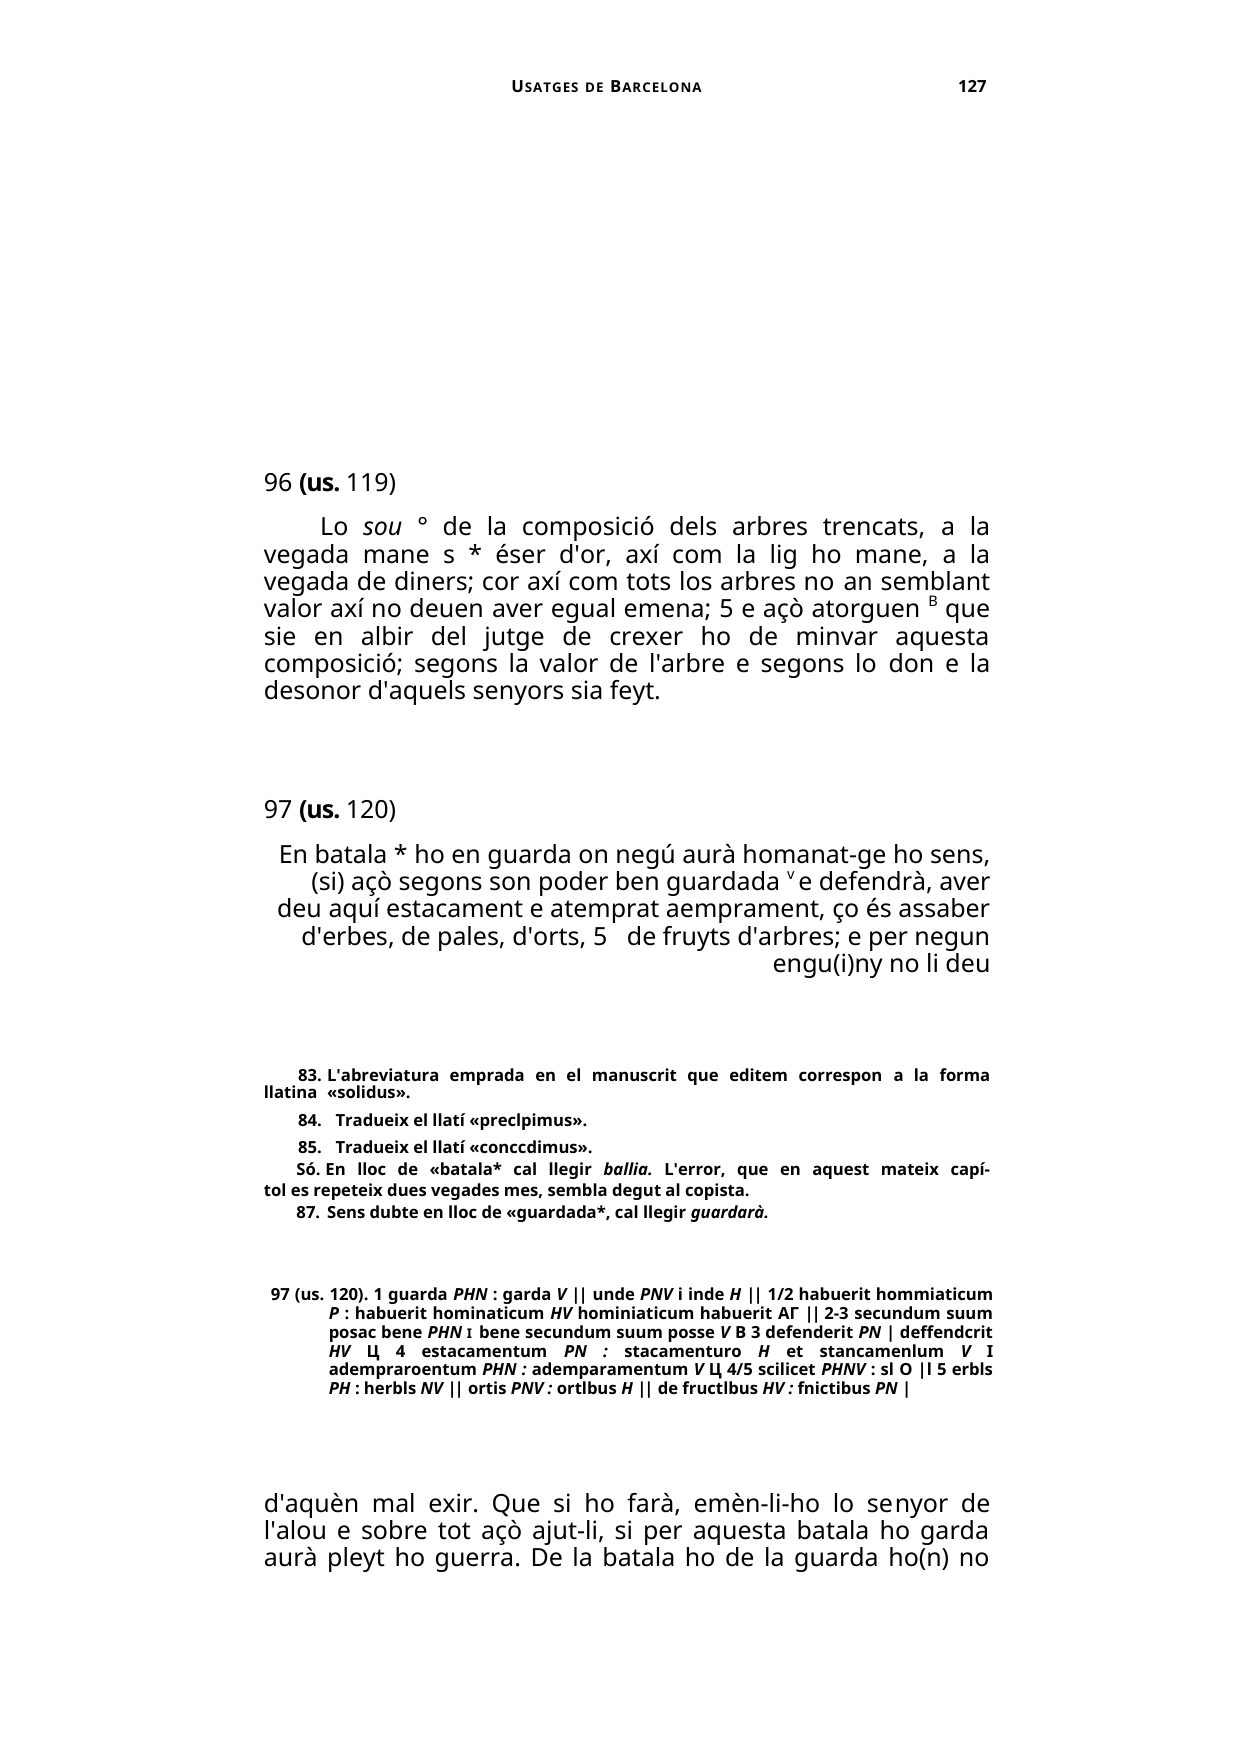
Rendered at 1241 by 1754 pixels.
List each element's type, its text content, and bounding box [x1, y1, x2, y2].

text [264, 1282, 990, 1572]
text Só. En lloc de «batala* cal llegir ballia. L'error, que en aquest mateix capí- tol es repeteix dues vegades mes, sembla degut al copista. [264, 1159, 990, 1200]
text Lo sou ° de la composició dels arbres trencats, a la vegada mane s * éser d'or, axí com la lig ho mane, a la vegada de diners; cor axí com tots los arbres no an semblant valor axí no deuen aver egual emena; 5 e açò atorguen B que sie en albir del jutge de crexer ho de minvar aquesta composició; segons la valor de l'arbre e segons lo don e la desonor d'aquels senyors sia feyt. [264, 514, 990, 705]
list Tradueix el llatí «preclpimus». [298, 1109, 990, 1132]
text 83. L'abreviatura emprada en el manuscrit que editem correspon a la forma llatina «solidus». [264, 1068, 990, 1102]
text 97 (us. 120) [264, 792, 990, 826]
text 97 (us. 120). 1 guarda PHN : garda V || unde PNV i inde H || 1/2 habuerit hommiaticum P : habuerit hominaticum HV hominiaticum habuerit АГ || 2-3 secundum suum posac bene PHN i bene secundum suum posse V В 3 defenderit PN | deffendcrit HV Ц 4 estacamentum PN : stacamenturo H et stancamenlum V I adempraroentum PHN : ademparamentum V Ц 4/5 scilicet PHNV : sl О |l 5 erbls PH : herbls NV || ortis PNV : ortlbus H || de fructlbus HV : fnictibus PN | [271, 1286, 993, 1398]
text 87. Sens dubte en lloc de «guardada*, cal llegir guardarà. [296, 1202, 990, 1222]
list Tradueix el llatí «conccdimus». [298, 1135, 990, 1158]
text En batala * ho en guarda on negú aurà homanat-ge ho sens, (si) açò segons son poder ben guardada v e defendrà, aver deu aquí estacament e atemprat aemprament, ço és assaber d'erbes, de pales, d'orts, 5 de fruyts d'arbres; e per negun engu(i)ny no li deu [264, 841, 990, 978]
text 96 (us. 119) [264, 464, 990, 499]
